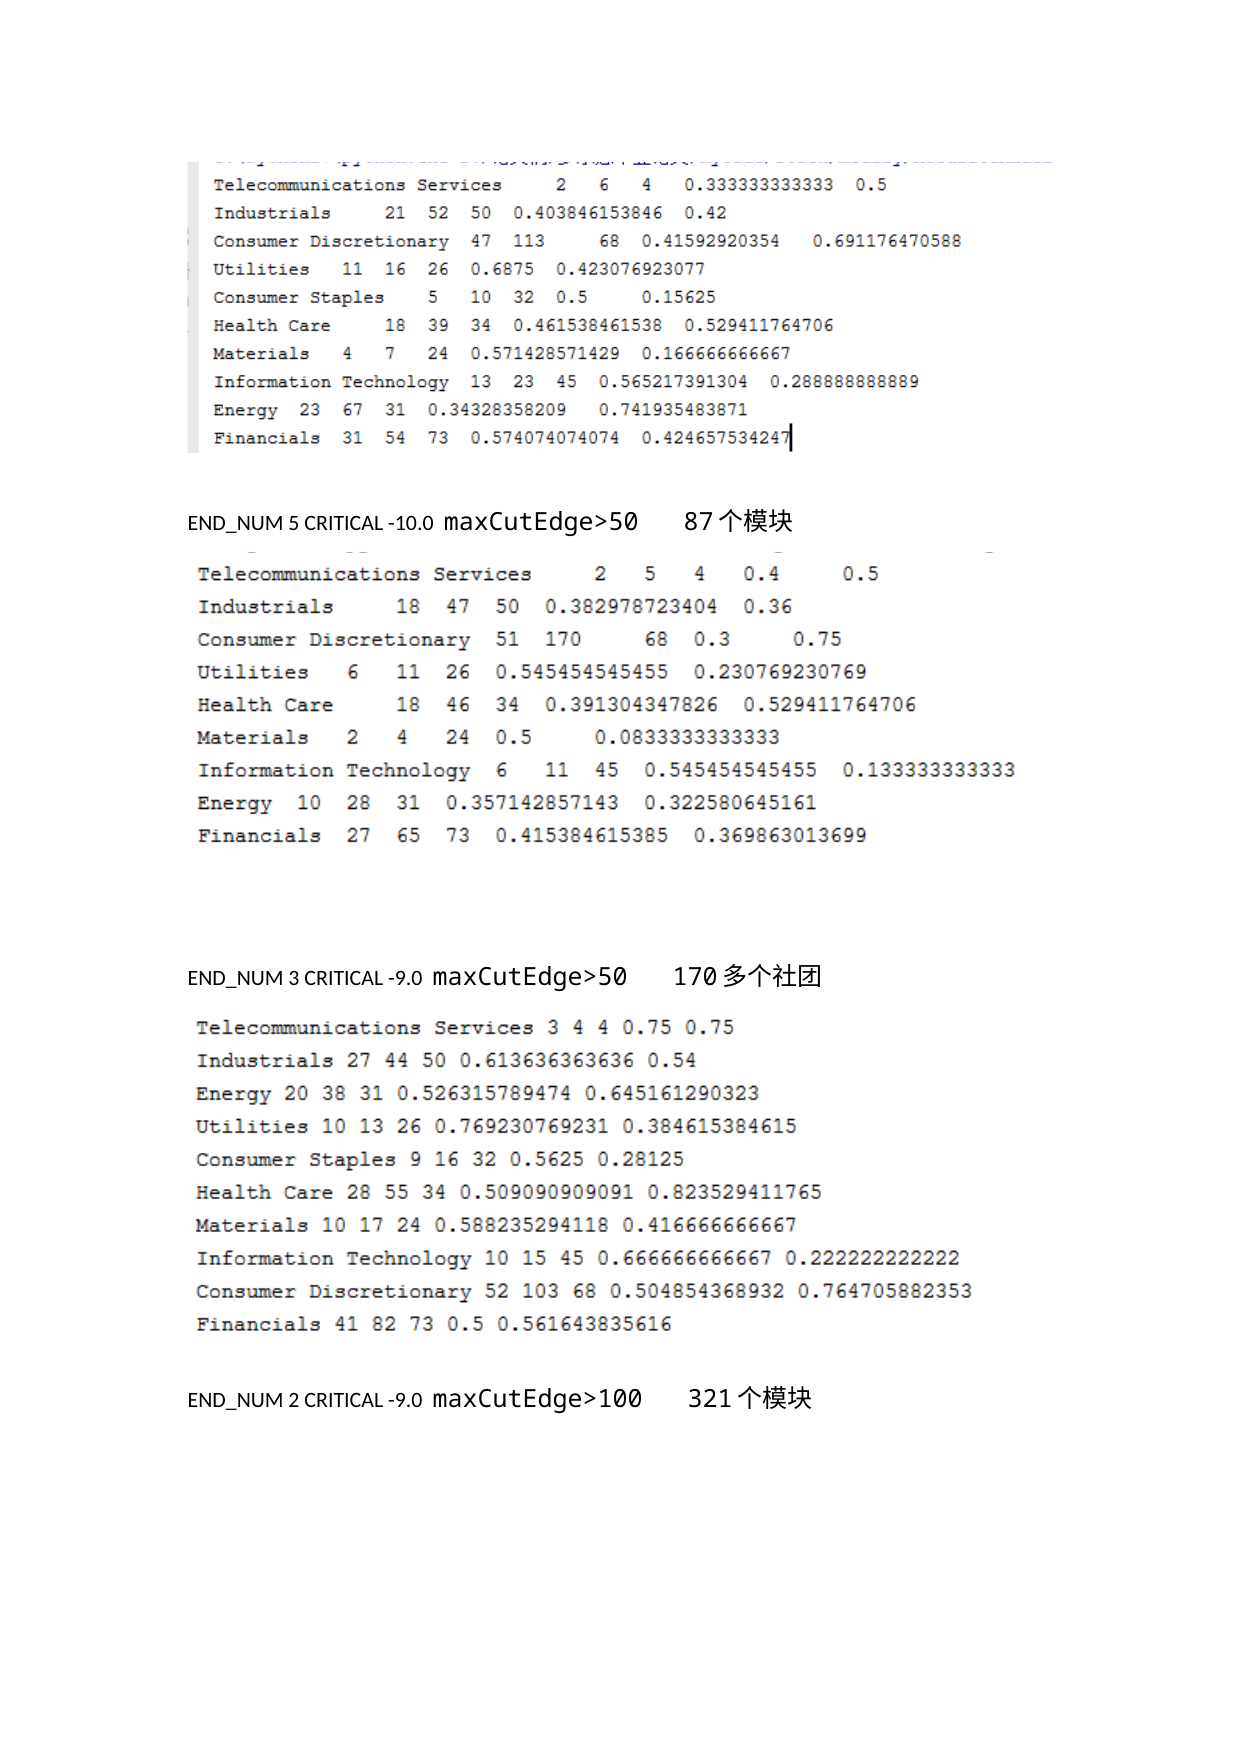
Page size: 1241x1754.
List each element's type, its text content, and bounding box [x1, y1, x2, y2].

picture [187, 552, 1053, 864]
picture [187, 162, 1053, 453]
text END_NUM 2 CRITICAL -9.0 maxCutEdge>100 321个模块 [187, 1364, 1053, 1429]
text END_NUM 5 CRITICAL -10.0 maxCutEdge>50 87个模块 [187, 487, 1053, 552]
picture [187, 1007, 1039, 1356]
text END_NUM 3 CRITICAL -9.0 maxCutEdge>50 170多个社团 [187, 942, 1053, 1007]
